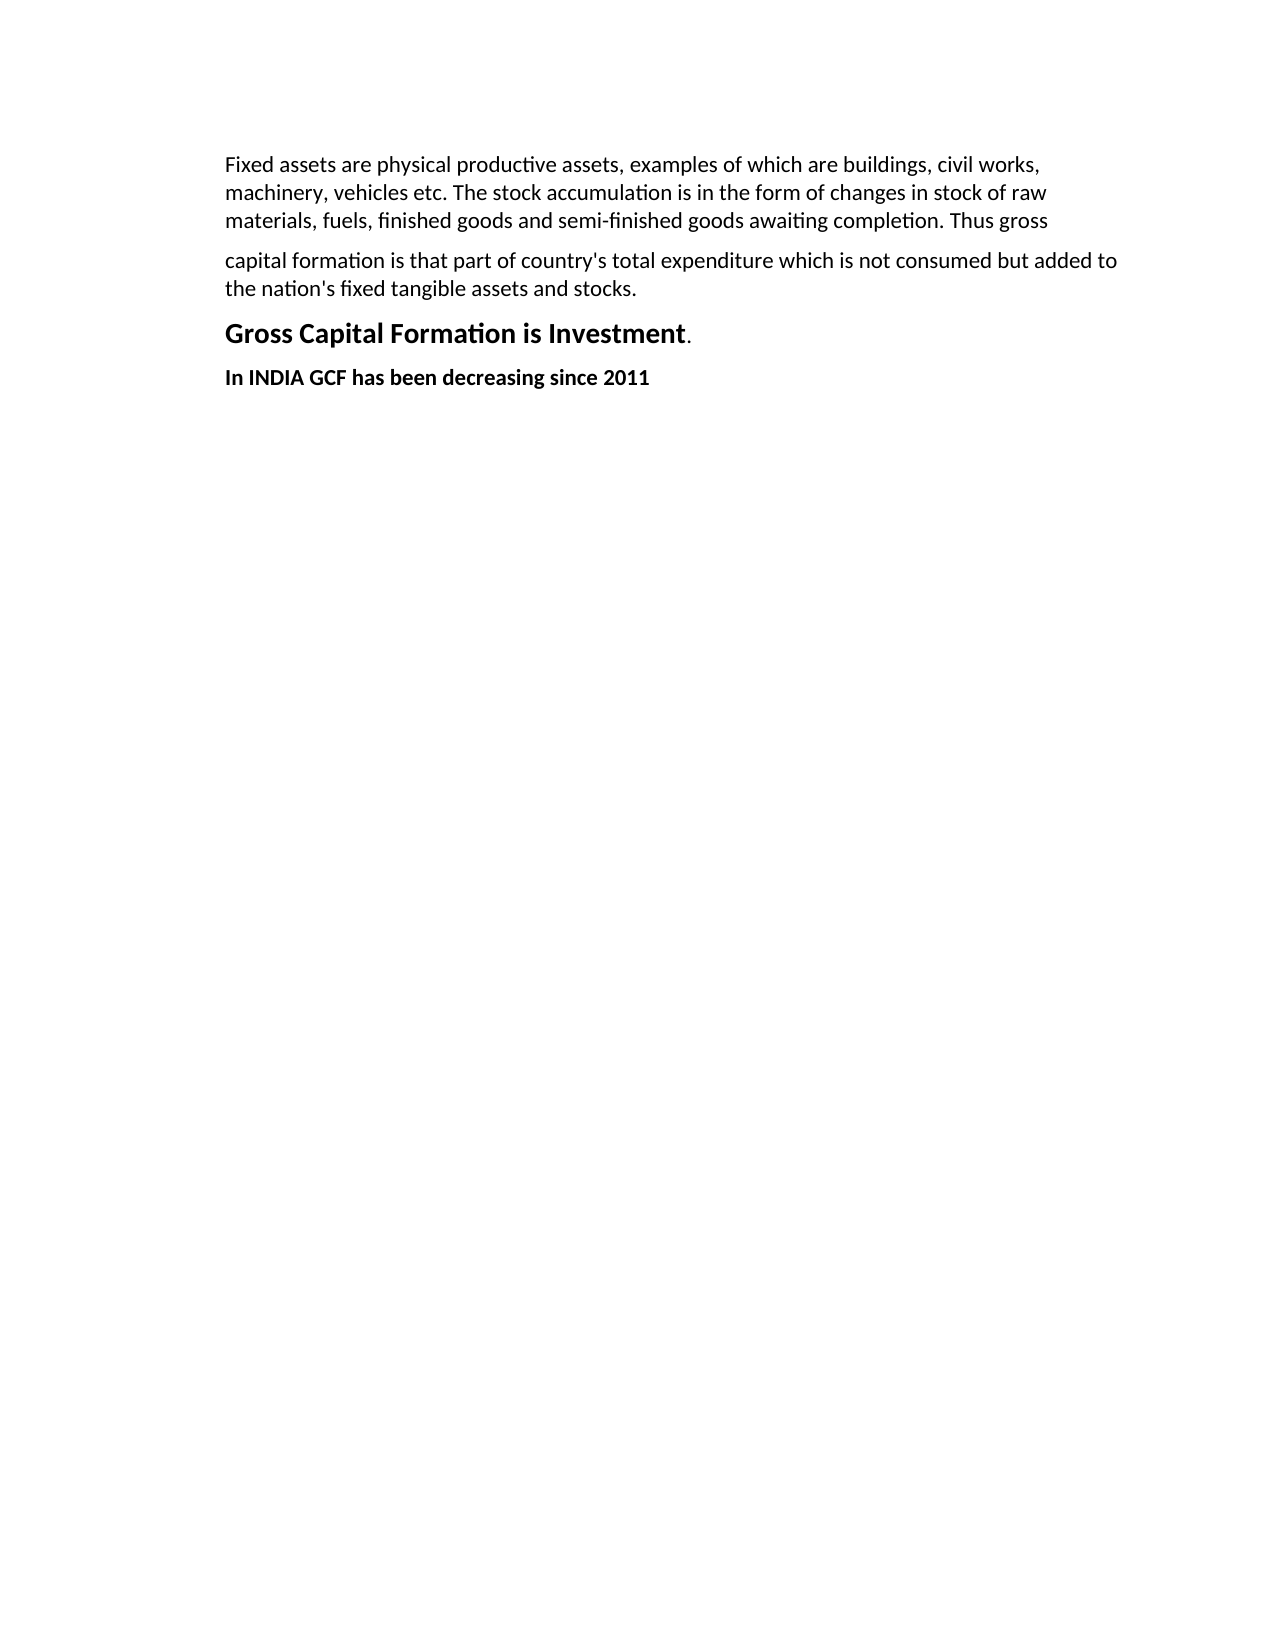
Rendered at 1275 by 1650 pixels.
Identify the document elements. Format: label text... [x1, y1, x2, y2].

text In INDIA GCF has been decreasing since 2011 [150, 363, 1125, 391]
text Fixed assets are physical productive assets, examples of which are buildings, civil works, machinery, vehicles etc. The stock accumulation is in the form of changes in stock of raw materials, fuels, finished goods and semi-finished goods awaiting completion. Thus gross [225, 150, 1125, 234]
text capital formation is that part of country's total expenditure which is not consumed but added to the nation's fixed tangible assets and stocks. [225, 247, 1125, 303]
text Gross Capital Formation is Investment. [150, 315, 1125, 351]
